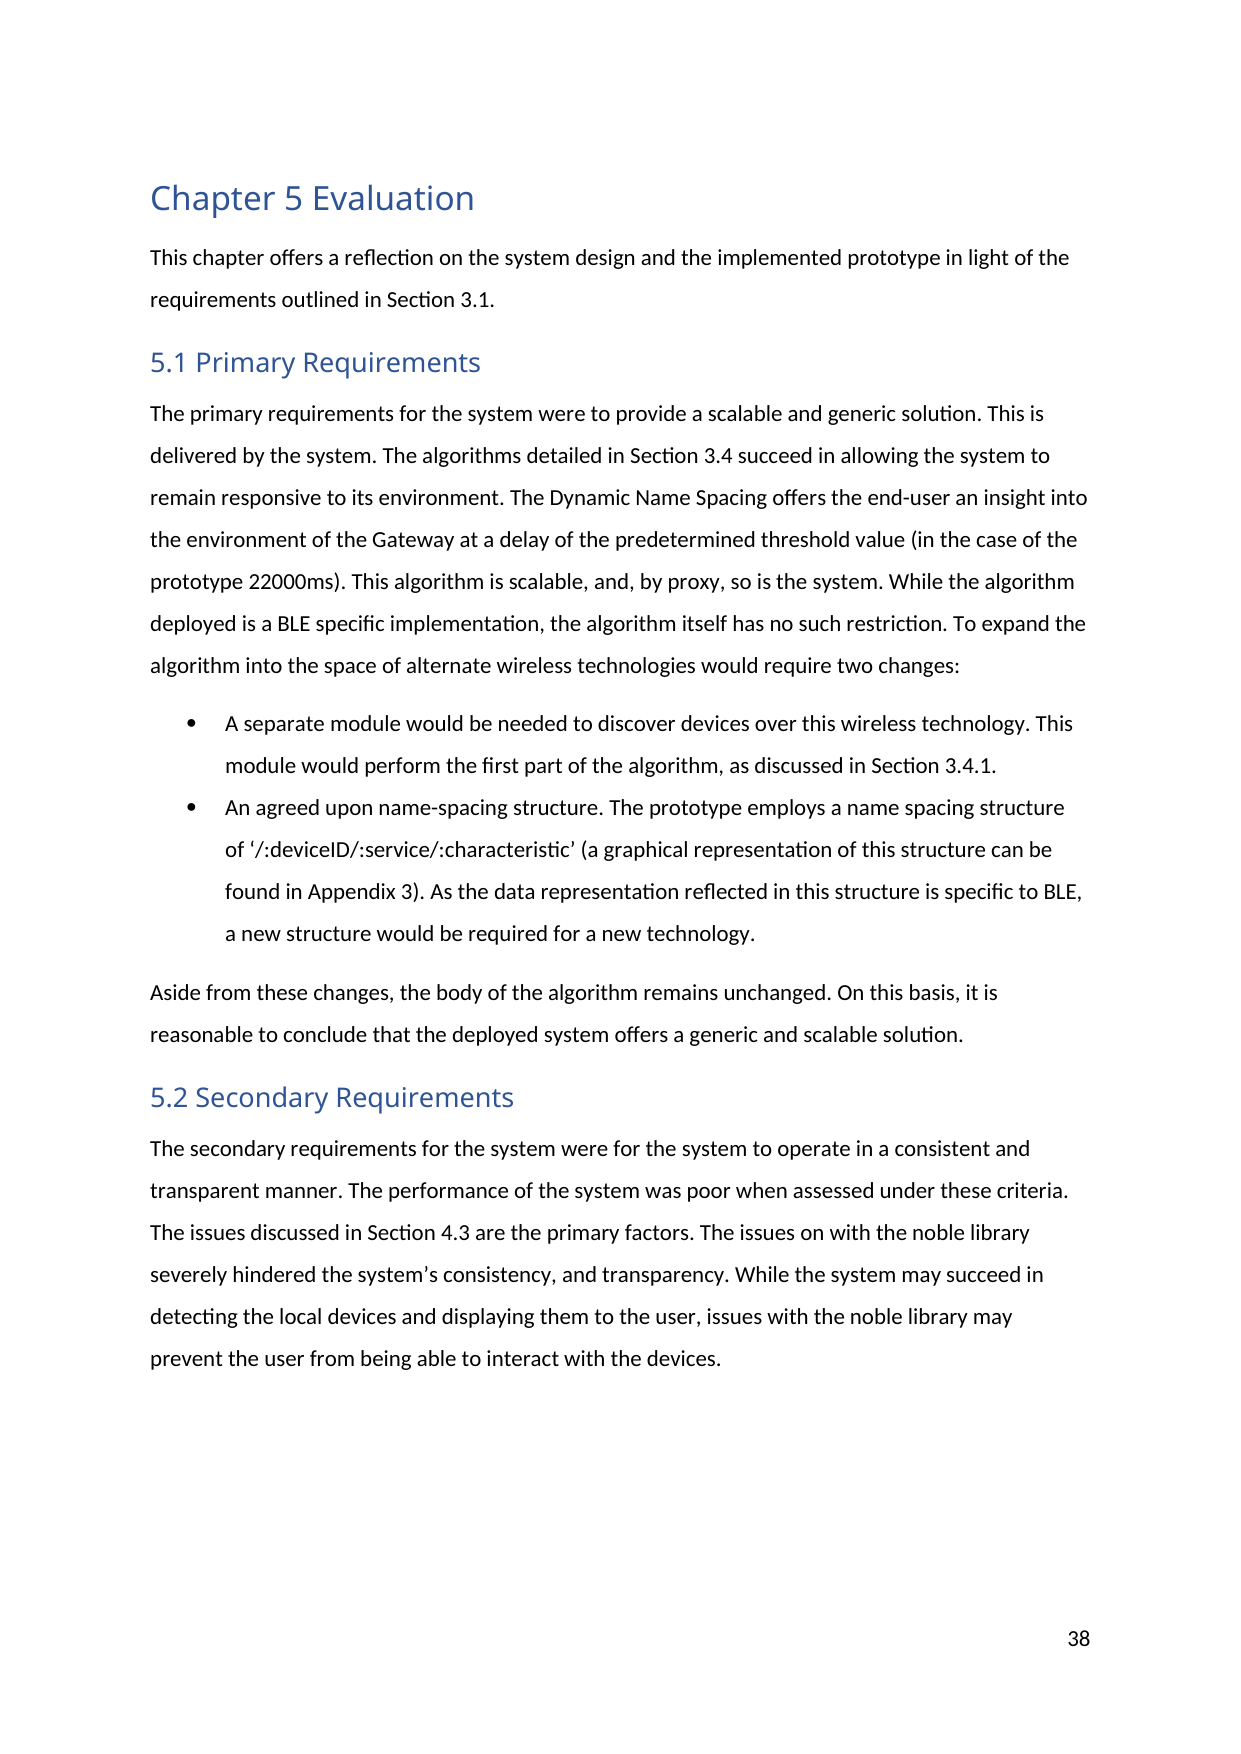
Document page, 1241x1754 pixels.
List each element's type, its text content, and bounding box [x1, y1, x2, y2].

list An agreed upon name-spacing structure. The prototype employs a name spacing structure of ‘/:deviceID/:service/:characteristic’ (a graphical representation of this structure can be found in Appendix 3). As the data representation reflected in this structure is specific to BLE, a new structure would be required for a new technology. [187, 793, 1090, 947]
subtitle 5.1 Primary Requirements [150, 344, 1090, 381]
list A separate module would be needed to discover devices over this wireless technology. This module would perform the first part of the algorithm, as discussed in Section 3.4.1. [187, 709, 1090, 779]
text The primary requirements for the system were to provide a scalable and generic solution. This is delivered by the system. The algorithms detailed in Section 3.4 succeed in allowing the system to remain responsive to its environment. The Dynamic Name Spacing offers the end-user an insight into the environment of the Gateway at a delay of the predetermined threshold value (in the case of the prototype 22000ms). This algorithm is scalable, and, by proxy, so is the system. While the algorithm deployed is a BLE specific implementation, the algorithm itself has no such restriction. To expand the algorithm into the space of alternate wireless technologies would require two changes: [150, 399, 1090, 679]
text The secondary requirements for the system were for the system to operate in a consistent and transparent manner. The performance of the system was poor when assessed under these criteria. The issues discussed in Section 4.3 are the primary factors. The issues on with the noble library severely hindered the system’s consistency, and transparency. While the system may succeed in detecting the local devices and displaying them to the user, issues with the noble library may prevent the user from being able to interact with the devices. [150, 1134, 1090, 1372]
subtitle Chapter 5 Evaluation [150, 175, 1090, 220]
text Aside from these changes, the body of the algorithm remains unchanged. On this basis, it is reasonable to conclude that the deployed system offers a generic and scalable solution. [150, 978, 1090, 1048]
subtitle 5.2 Secondary Requirements [150, 1079, 1090, 1116]
text This chapter offers a reflection on the system design and the implemented prototype in light of the requirements outlined in Section 3.1. [150, 243, 1090, 313]
